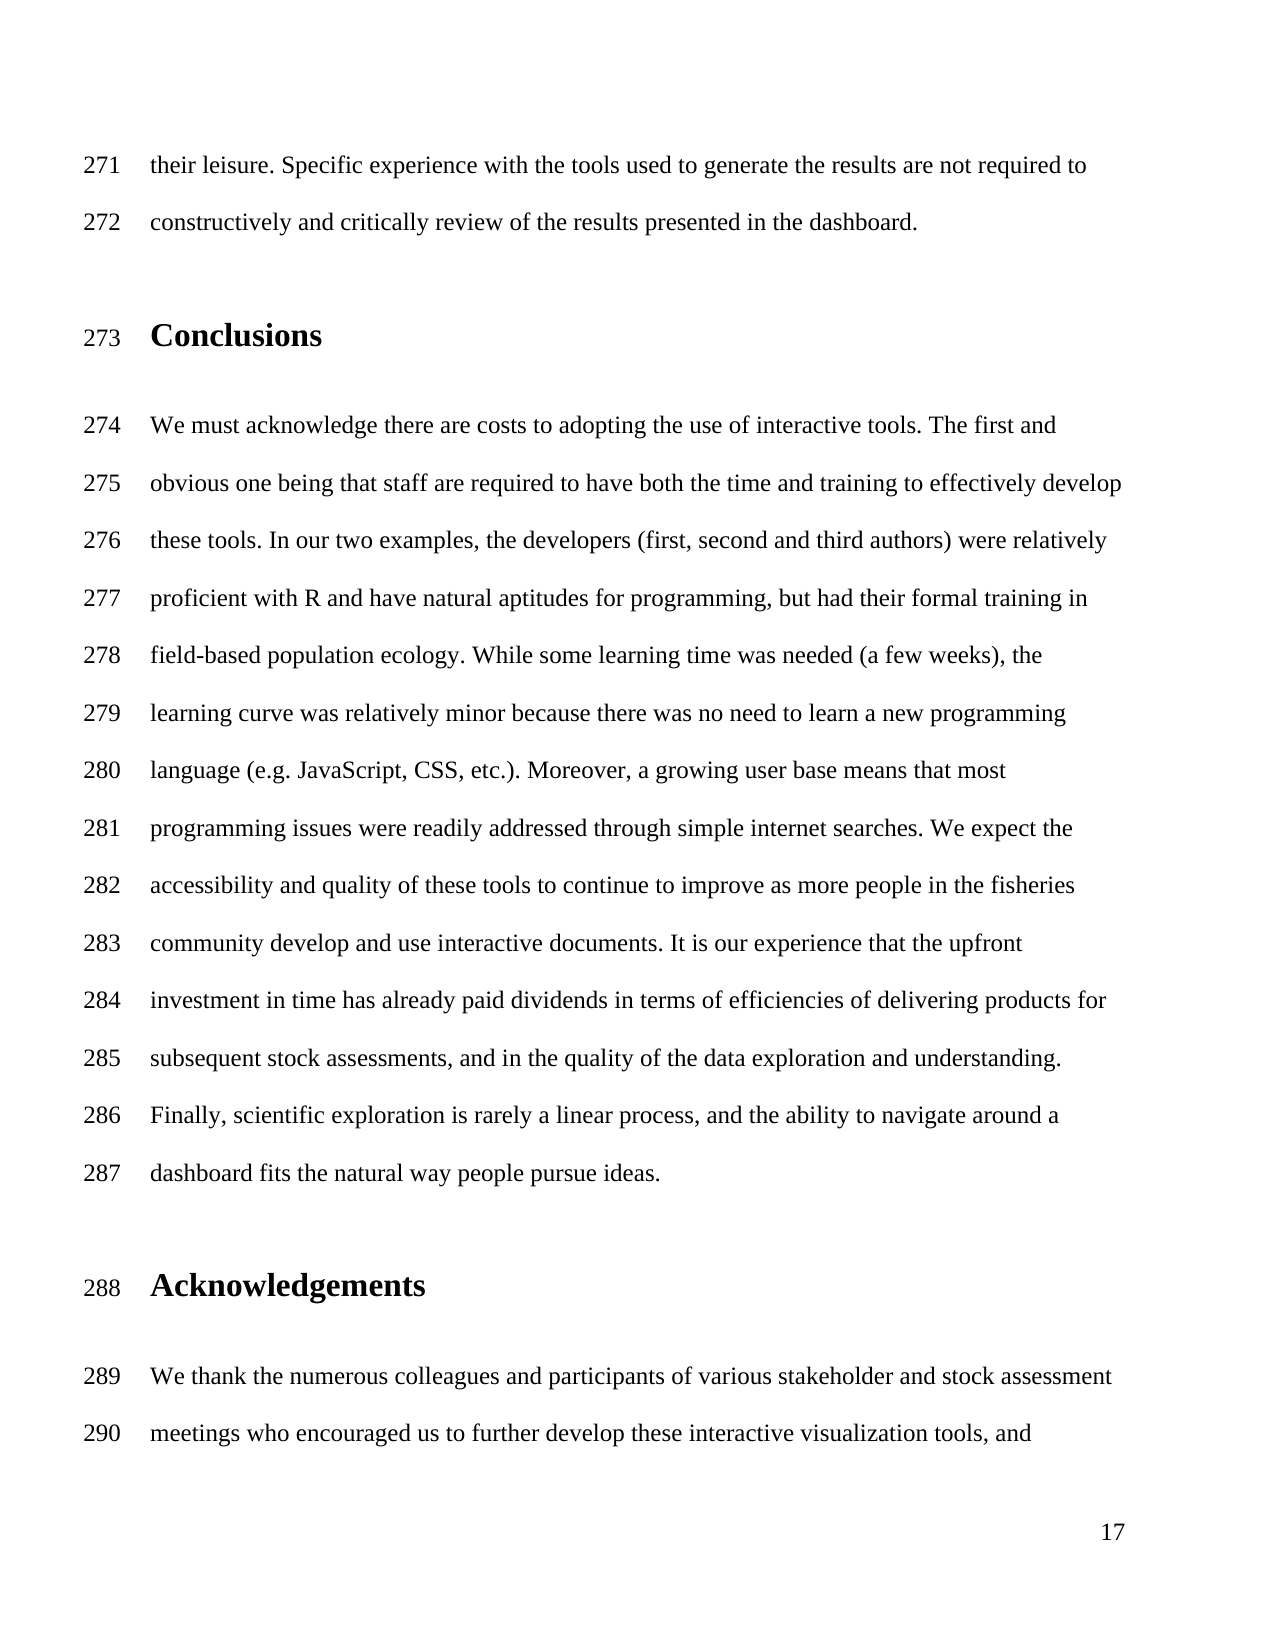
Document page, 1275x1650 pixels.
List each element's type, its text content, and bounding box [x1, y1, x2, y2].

subtitle Conclusions [150, 315, 1125, 353]
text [150, 150, 1125, 236]
text We must acknowledge there are costs to adopting the use of interactive tools. The first and obvious one being that staff are required to have both the time and training to effectively develop these tools. In our two examples, the developers (first, second and third authors) were relatively proficient with R and have natural aptitudes for programming, but had their formal training in field-based population ecology. While some learning time was needed (a few weeks), the learning curve was relatively minor because there was no need to learn a new programming language (e.g. JavaScript, CSS, etc.). Moreover, a growing user base means that most programming issues were readily addressed through simple internet searches. We expect the accessibility and quality of these tools to continue to improve as more people in the fisheries community develop and use interactive documents. It is our experience that the upfront investment in time has already paid dividends in terms of efficiencies of delivering products for subsequent stock assessments, and in the quality of the data exploration and understanding. Finally, scientific exploration is rarely a linear process, and the ability to navigate around a dashboard fits the natural way people pursue ideas. [150, 410, 1125, 1187]
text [150, 1361, 1125, 1447]
subtitle Acknowledgements [150, 1265, 1125, 1304]
